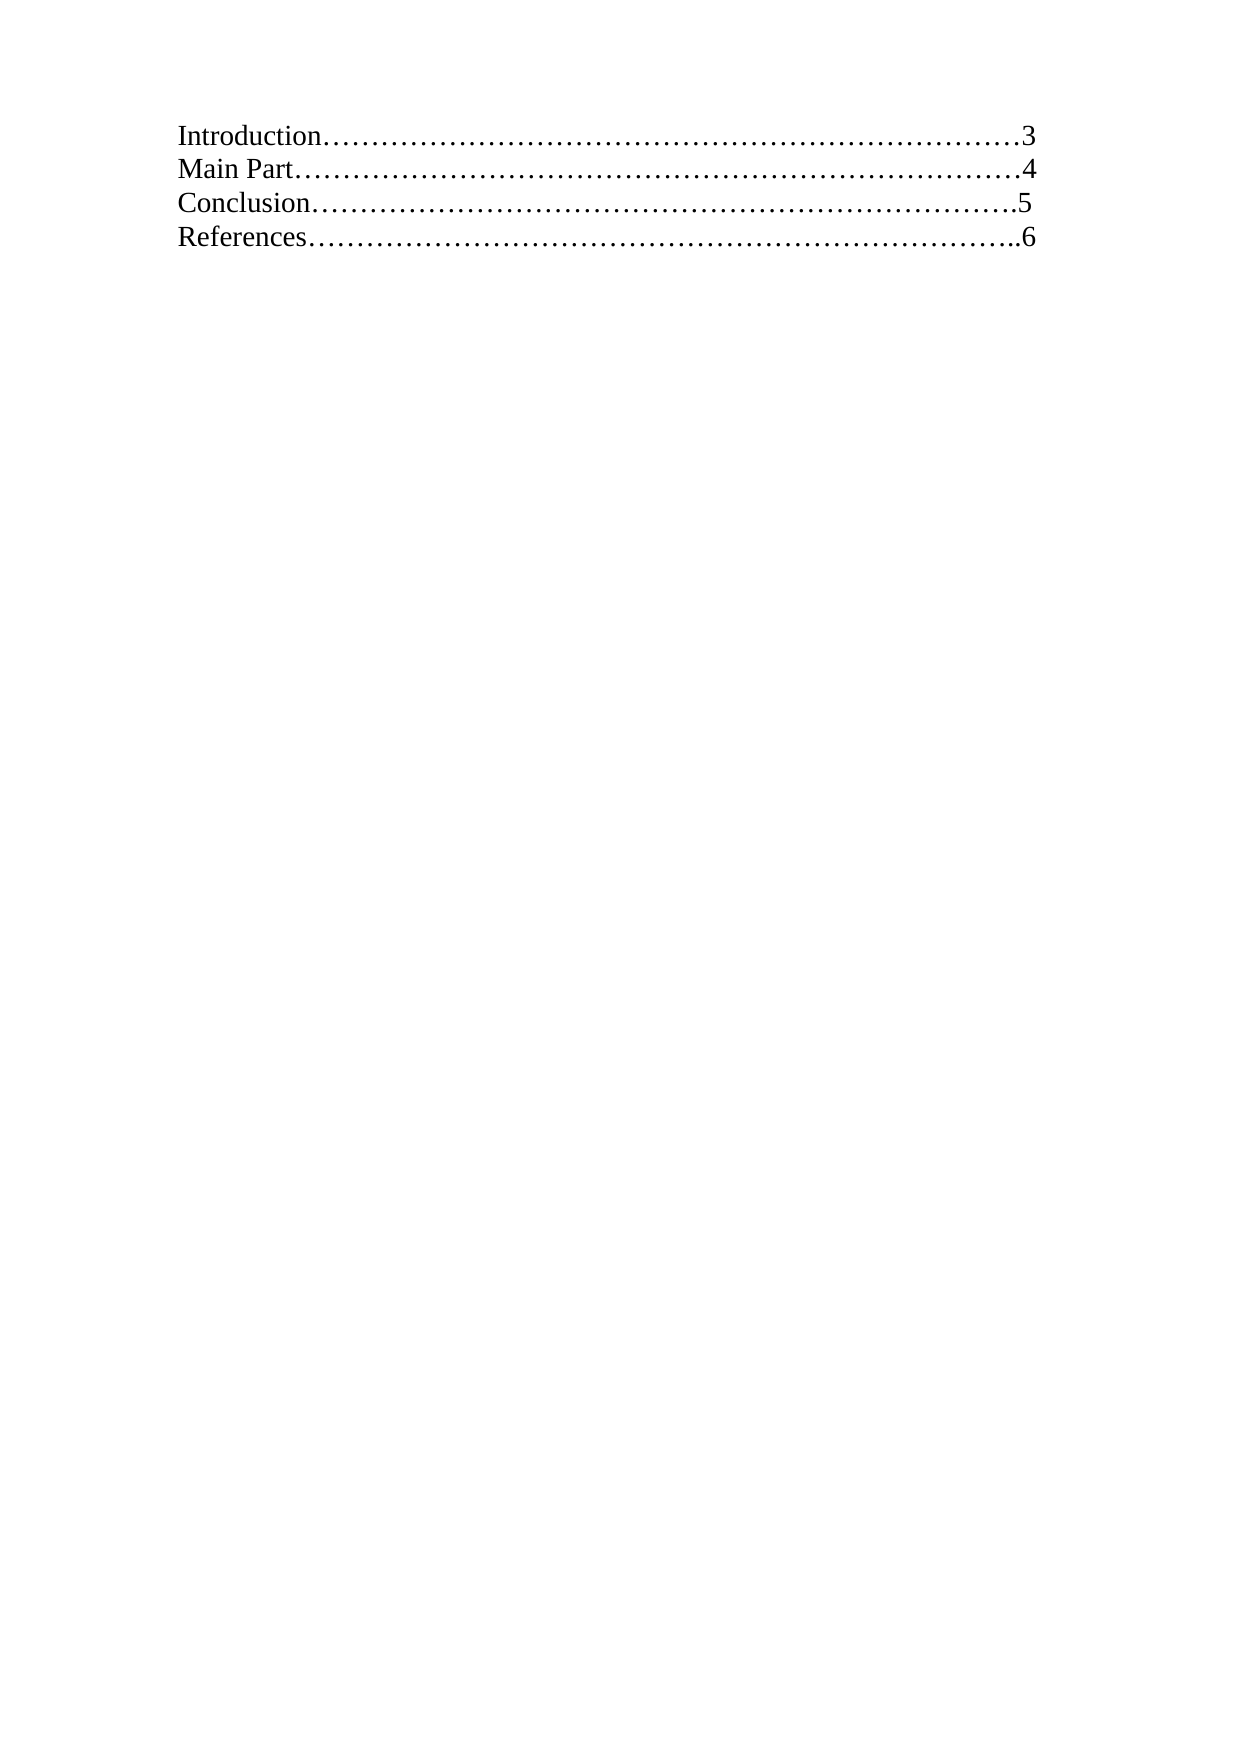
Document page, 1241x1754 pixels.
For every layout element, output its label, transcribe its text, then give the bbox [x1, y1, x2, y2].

text Introduction………………………………………………………………3 [177, 118, 1152, 152]
text Conclusion……………………………………………………………….5 [177, 185, 1152, 219]
text Main Part…………………………………………………………………4 [177, 152, 1152, 185]
text References………………………………………………………………..6 [177, 219, 1152, 252]
